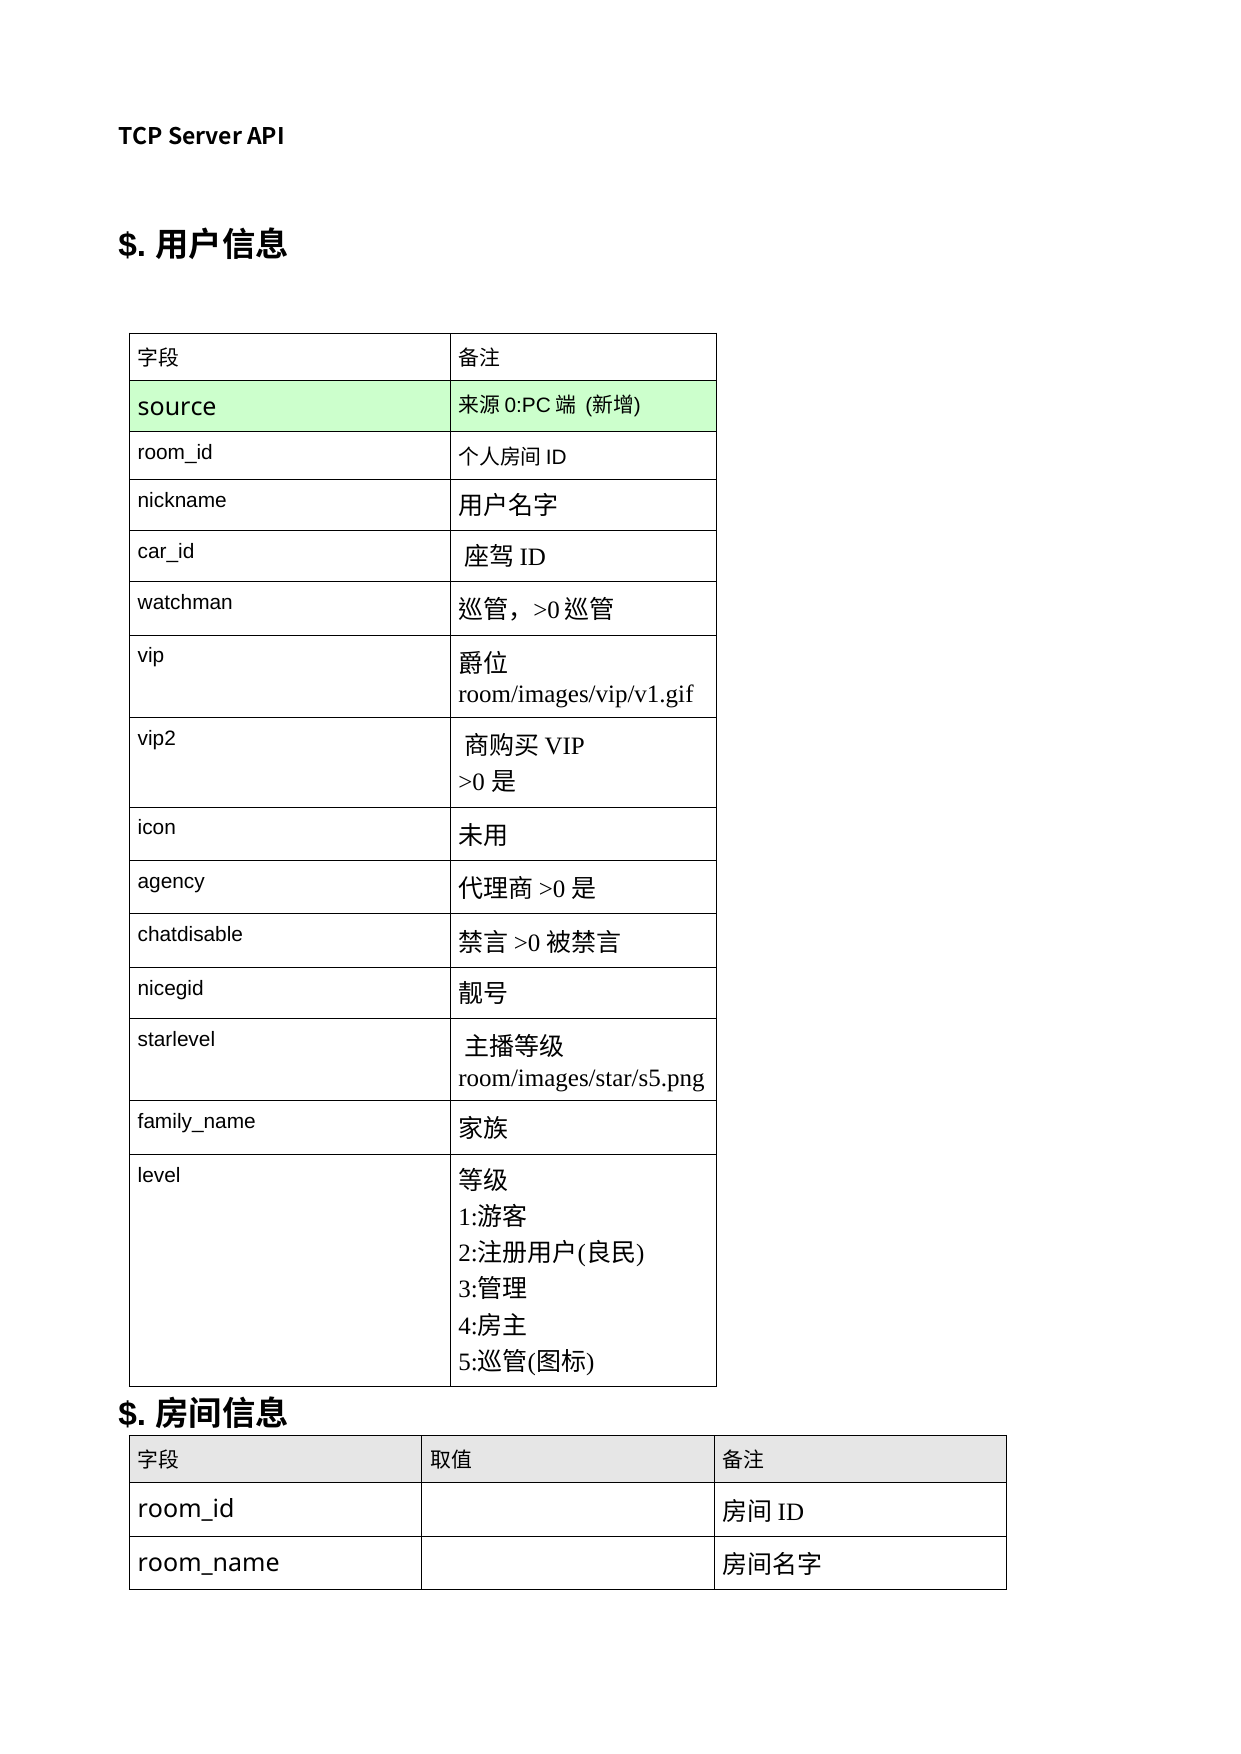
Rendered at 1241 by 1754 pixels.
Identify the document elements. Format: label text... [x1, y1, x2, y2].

table_cell agency [130, 861, 450, 913]
table_cell 巡管，>0巡管 [451, 582, 716, 634]
table_header 字段 [130, 334, 450, 380]
table_cell room_id [130, 1483, 421, 1536]
table_header 备注 [715, 1436, 1006, 1482]
table_cell chatdisable [130, 914, 450, 967]
table_cell source [130, 381, 450, 431]
table_header 字段 [130, 1436, 421, 1482]
text $. 用户信息 [118, 218, 1122, 266]
table_cell 个人房间ID [451, 432, 716, 478]
table_header 备注 [451, 334, 716, 380]
table_cell vip [130, 636, 450, 717]
table_cell room_id [130, 432, 450, 478]
table_cell car_id [130, 531, 450, 581]
table_cell 家族 [451, 1101, 716, 1153]
text $. 房间信息 [118, 1387, 1122, 1435]
table_cell 房间ID [715, 1483, 1006, 1536]
table_cell [422, 1483, 714, 1536]
table_cell room_name [130, 1537, 421, 1589]
table_cell vip2 [130, 718, 450, 806]
table_cell 禁言 >0 被禁言 [451, 914, 716, 967]
table_header 取值 [422, 1436, 714, 1482]
table_cell level [130, 1155, 450, 1386]
table_cell 代理商 >0 是 [451, 861, 716, 913]
text TCP Server API [118, 118, 1122, 151]
table_cell 主播等级 room/images/star/s5.png [451, 1019, 716, 1100]
table_cell 用户名字 [451, 480, 716, 530]
table_cell family_name [130, 1101, 450, 1153]
table_cell 商购买VIP >0 是 [451, 718, 716, 806]
table_cell 来源 0:PC端 (新增) [451, 381, 716, 431]
table_cell starlevel [130, 1019, 450, 1100]
table_cell 等级 1:游客 2:注册用户(良民) 3:管理 4:房主 5:巡管(图标) [451, 1155, 716, 1386]
table_cell 未用 [451, 808, 716, 860]
table_cell 靓号 [451, 968, 716, 1018]
table_cell [422, 1537, 714, 1589]
table_cell nickname [130, 480, 450, 530]
table_cell watchman [130, 582, 450, 634]
table_cell icon [130, 808, 450, 860]
table_cell nicegid [130, 968, 450, 1018]
table_cell 爵位 room/images/vip/v1.gif [451, 636, 716, 717]
table_cell 座驾ID [451, 531, 716, 581]
table_cell 房间名字 [715, 1537, 1006, 1589]
